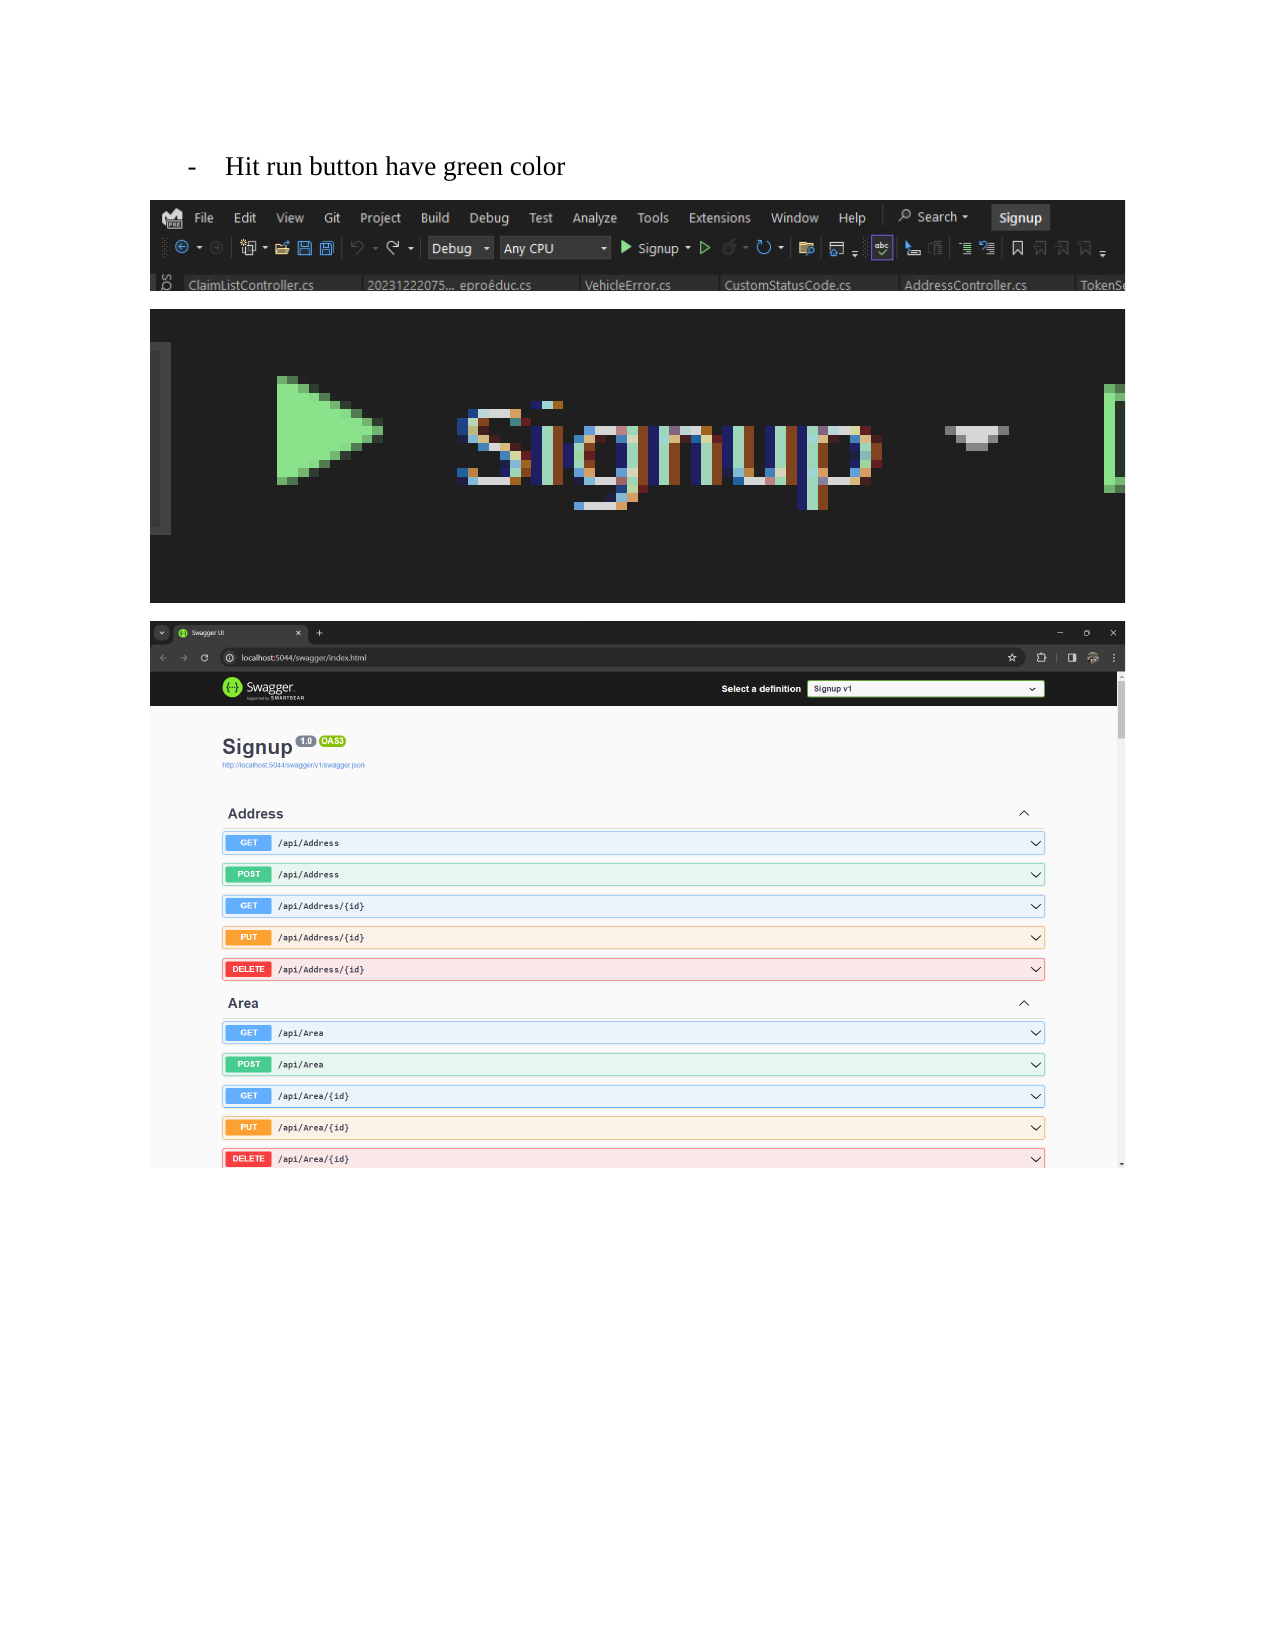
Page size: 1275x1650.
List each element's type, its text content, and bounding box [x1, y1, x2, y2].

list Hit run button have green color [187, 150, 1125, 181]
picture [150, 621, 1125, 1168]
picture [150, 200, 1125, 291]
picture [150, 309, 1125, 603]
